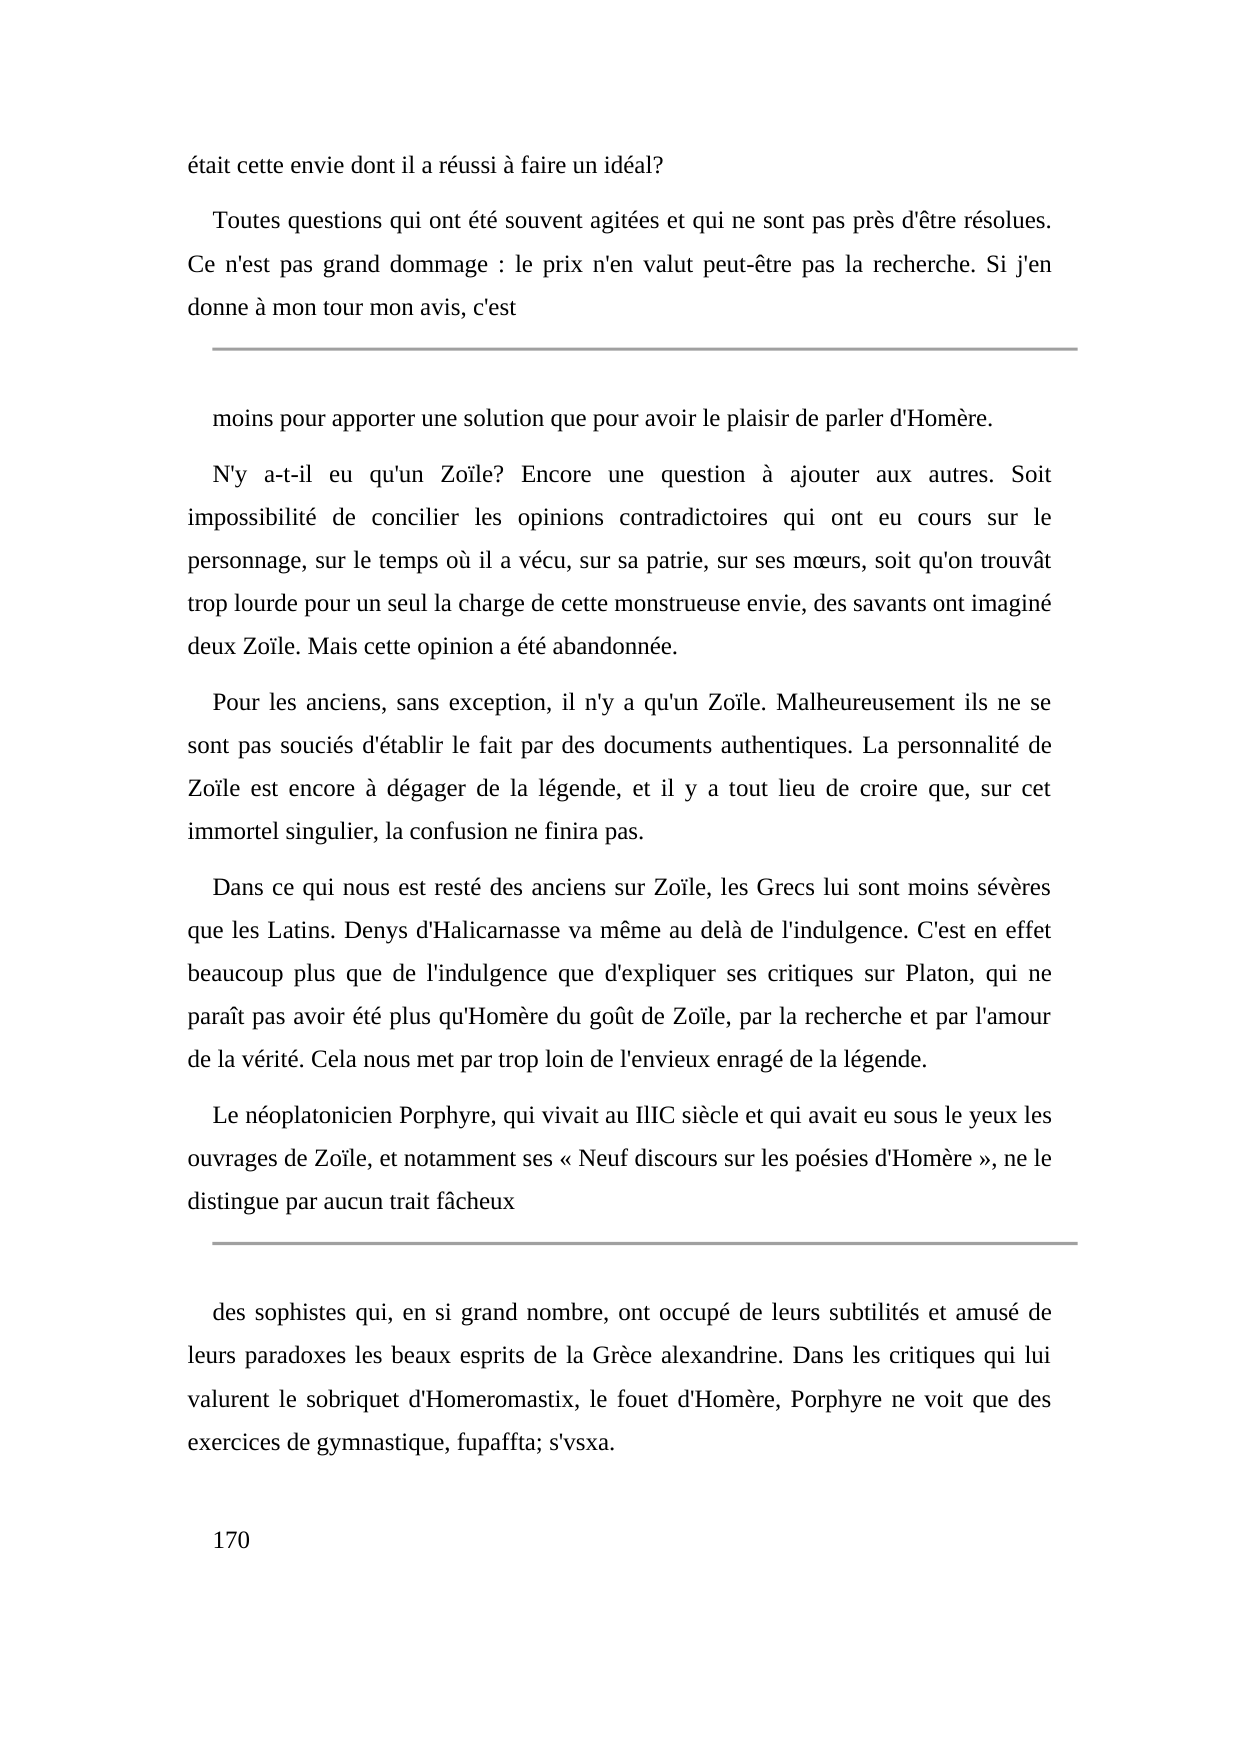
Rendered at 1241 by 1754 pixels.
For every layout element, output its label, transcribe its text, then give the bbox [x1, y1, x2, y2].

text N'y a-t-il eu qu'un Zoïle? Encore une question à ajouter aux autres. Soit impossibilité de concilier les opinions contradictoires qui ont eu cours sur le personnage, sur le temps où il a vécu, sur sa patrie, sur ses mœurs, soit qu'on trouvât trop lourde pour un seul la charge de cette monstrueuse envie, des savants ont imaginé deux Zoïle. Mais cette opinion a été abandonnée. [187, 459, 1053, 660]
text moins pour apporter une solution que pour avoir le plaisir de parler d'Homère. [187, 403, 1053, 432]
text des sophistes qui, en si grand nombre, ont occupé de leurs subtilités et amusé de leurs paradoxes les beaux esprits de la Grèce alexandrine. Dans les critiques qui lui valurent le sobriquet d'Homeromastix, le fouet d'Homère, Porphyre ne voit que des exercices de gymnastique, fupaffta; s'vsxa. [187, 1297, 1053, 1456]
text Le néoplatonicien Porphyre, qui vivait au IlIC siècle et qui avait eu sous le yeux les ouvrages de Zoïle, et notamment ses « Neuf discours sur les poésies d'Homère », ne le distingue par aucun trait fâcheux [187, 1100, 1053, 1215]
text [187, 150, 1053, 179]
text Dans ce qui nous est resté des anciens sur Zoïle, les Grecs lui sont moins sévères que les Latins. Denys d'Halicarnasse va même au delà de l'indulgence. C'est en effet beaucoup plus que de l'indulgence que d'expliquer ses critiques sur Platon, qui ne paraît pas avoir été plus qu'Homère du goût de Zoïle, par la recherche et par l'amour de la vérité. Cela nous met par trop loin de l'envieux enragé de la légende. [187, 872, 1053, 1073]
text Toutes questions qui ont été souvent agitées et qui ne sont pas près d'être résolues. Ce n'est pas grand dommage : le prix n'en valut peut-être pas la recherche. Si j'en donne à mon tour mon avis, c'est [187, 206, 1053, 321]
text Pour les anciens, sans exception, il n'y a qu'un Zoïle. Malheureusement ils ne se sont pas souciés d'établir le fait par des documents authentiques. La personnalité de Zoïle est encore à dégager de la légende, et il y a tout lieu de croire que, sur cet immortel singulier, la confusion ne finira pas. [187, 687, 1053, 845]
